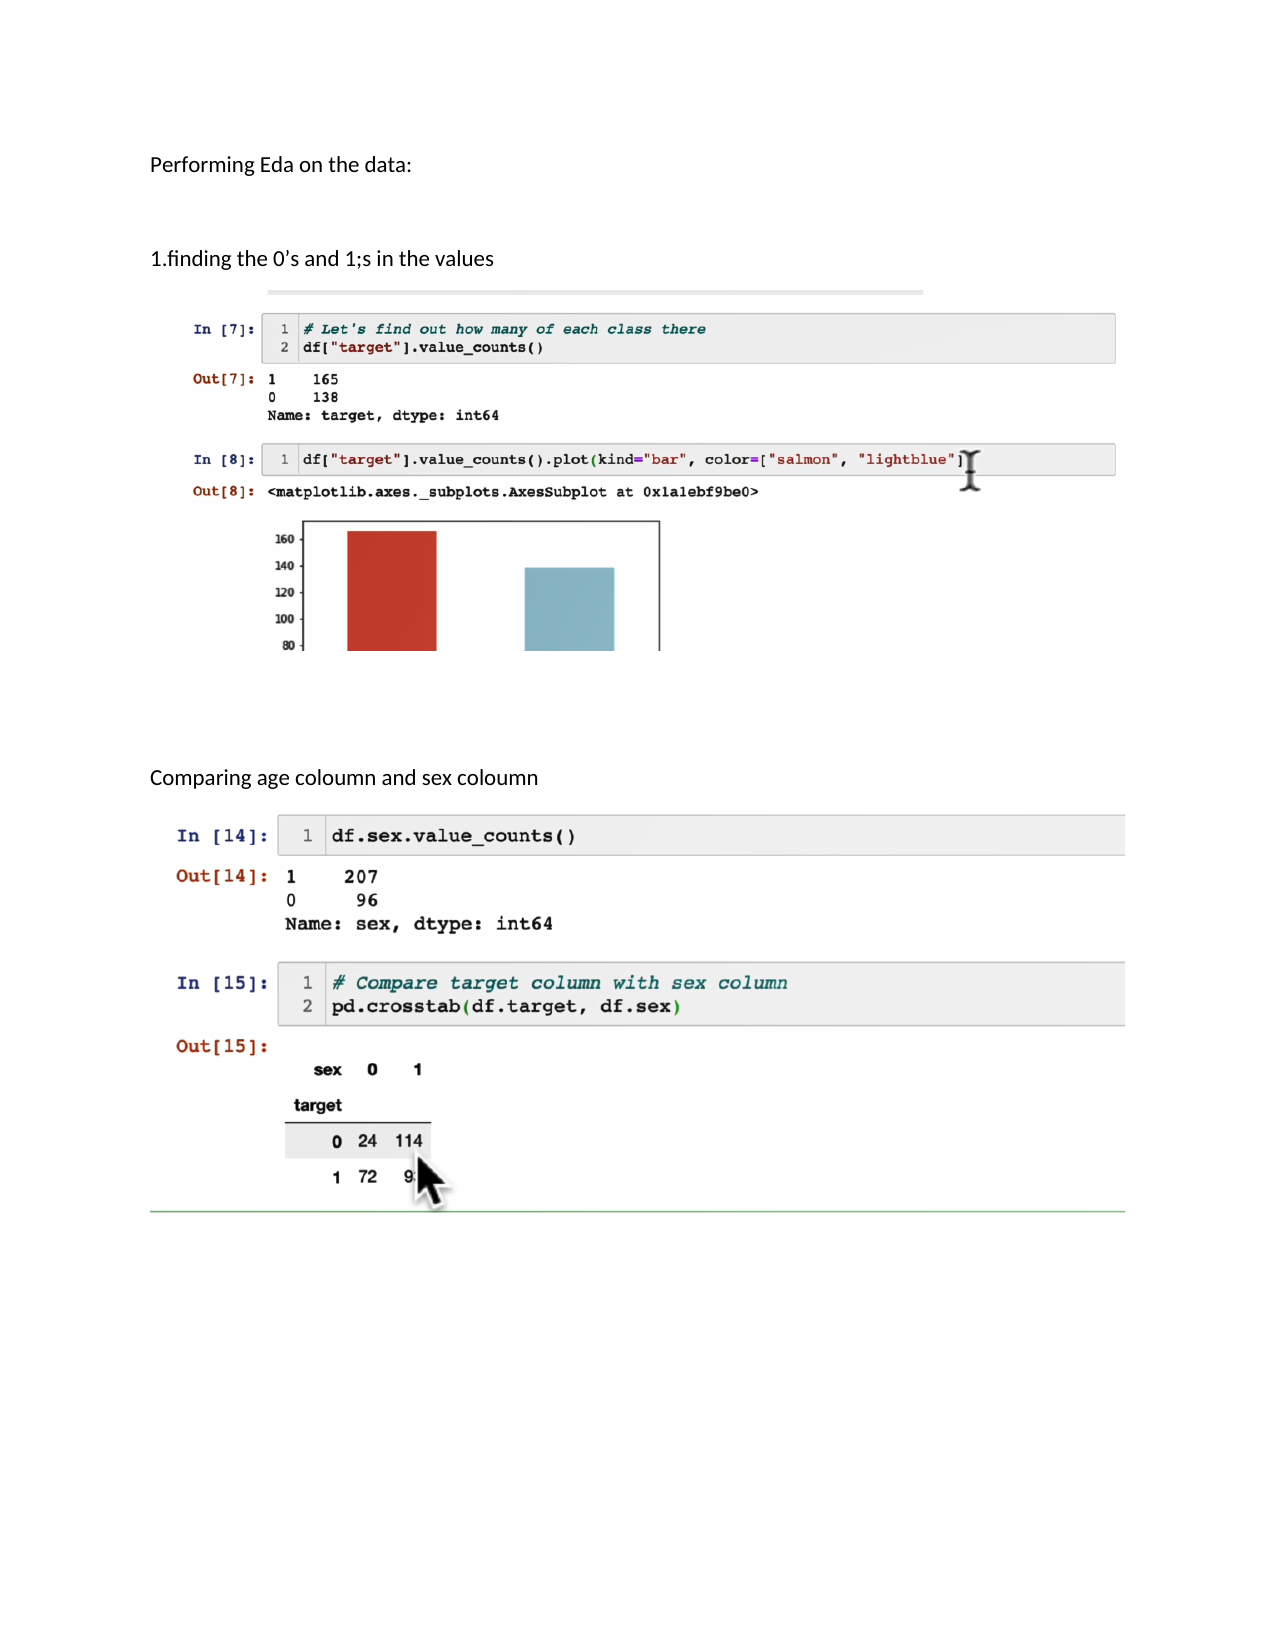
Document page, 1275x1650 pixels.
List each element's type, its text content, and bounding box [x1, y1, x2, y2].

picture [150, 810, 1125, 1213]
text 1.finding the 0’s and 1;s in the values [150, 244, 1125, 272]
text Comparing age coloumn and sex coloumn [150, 763, 1125, 791]
picture [150, 290, 1125, 651]
text Performing Eda on the data: [150, 150, 1125, 178]
